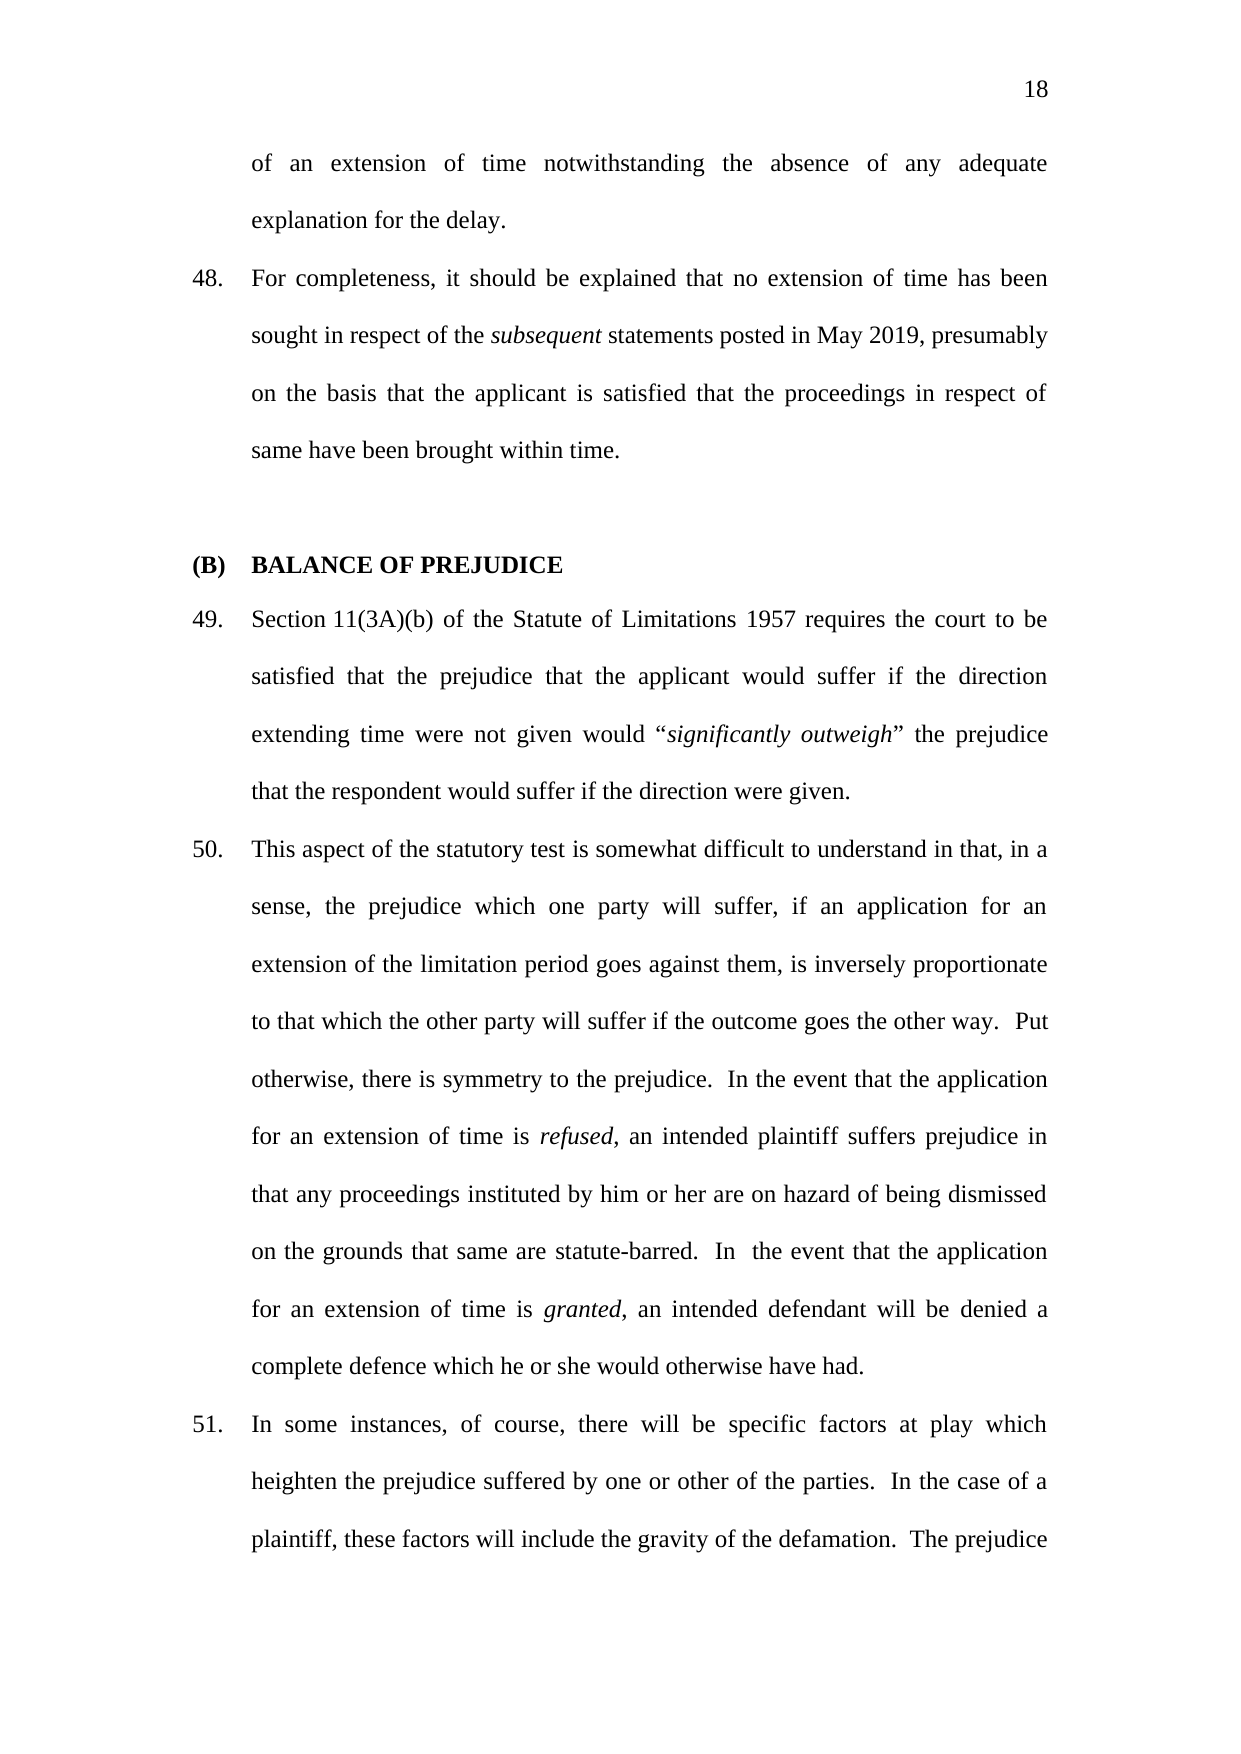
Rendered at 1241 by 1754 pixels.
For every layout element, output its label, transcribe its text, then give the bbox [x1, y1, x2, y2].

subtitle (b) Balance of prejudice [192, 550, 1048, 579]
text This aspect of the statutory test is somewhat difficult to understand in that, in a sense, the prejudice which one party will suffer, if an application for an extension of the limitation period goes against them, is inversely proportionate to that which the other party will suffer if the outcome goes the other way. Put otherwise, there is symmetry to the prejudice. In the event that the application for an extension of time is refused, an intended plaintiff suffers prejudice in that any proceedings instituted by him or her are on hazard of being dismissed on the grounds that same are statute-barred. In the event that the application for an extension of time is granted, an intended defendant will be denied a complete defence which he or she would otherwise have had. [192, 834, 1048, 1380]
text For completeness, it should be explained that no extension of time has been sought in respect of the subsequent statements posted in May 2019, presumably on the basis that the applicant is satisfied that the proceedings in respect of same have been brought within time. [192, 263, 1048, 464]
text Section 11(3A)(b) of the Statute of Limitations 1957 requires the court to be satisfied that the prejudice that the applicant would suffer if the direction extending time were not given would “significantly outweigh” the prejudice that the respondent would suffer if the direction were given. [192, 604, 1048, 805]
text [192, 148, 1048, 234]
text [192, 1409, 1048, 1553]
